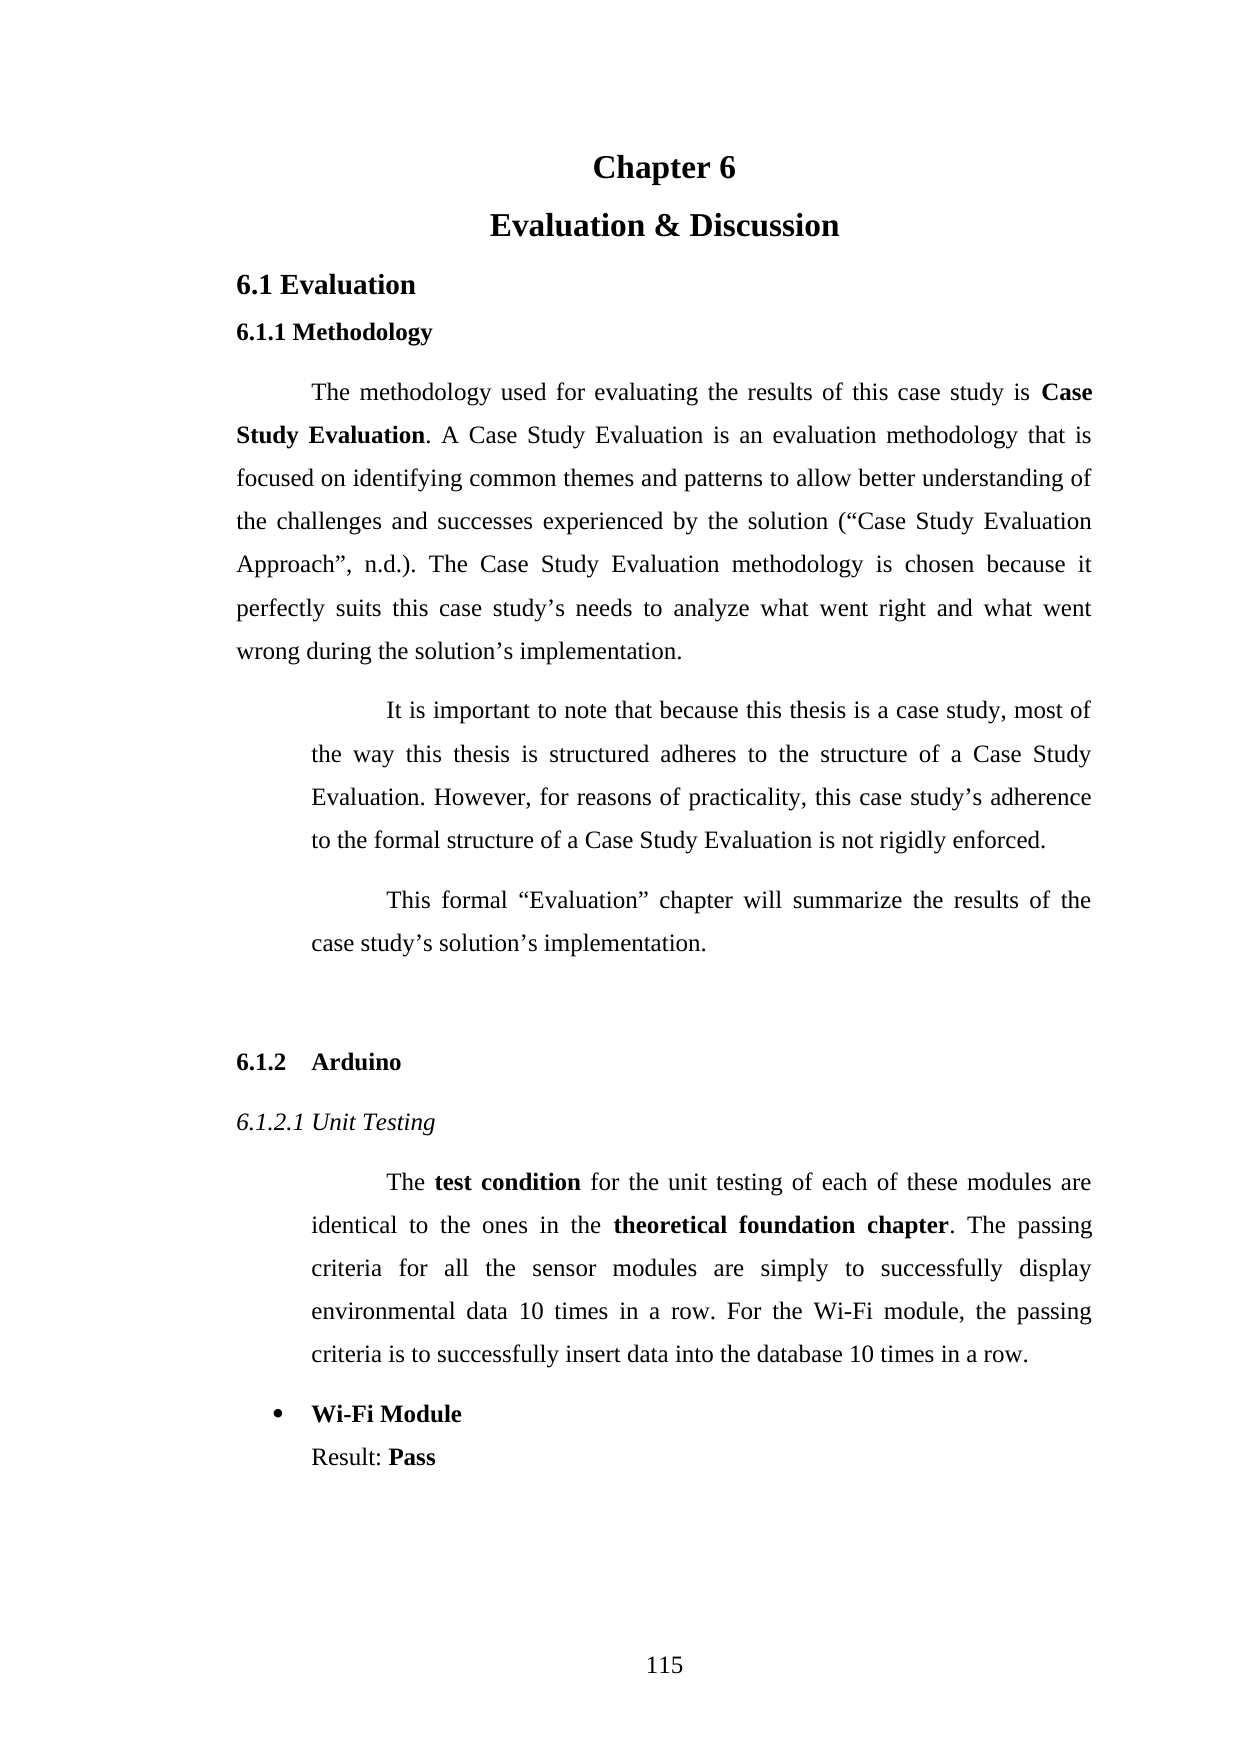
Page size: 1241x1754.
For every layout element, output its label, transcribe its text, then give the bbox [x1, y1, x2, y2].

subtitle Chapter 6 Evaluation & Discussion [236, 148, 1092, 243]
subtitle 6.1.1 Methodology [236, 317, 1092, 346]
text The test condition for the unit testing of each of these modules are identical to the ones in the theoretical foundation chapter. The passing criteria for all the sensor modules are simply to successfully display environmental data 10 times in a row. For the Wi-Fi module, the passing criteria is to successfully insert data into the database 10 times in a row. [311, 1167, 1092, 1368]
text The methodology used for evaluating the results of this case study is Case Study Evaluation. A Case Study Evaluation is an evaluation methodology that is focused on identifying common themes and patterns to allow better understanding of the challenges and successes experienced by the solution (“Case Study Evaluation Approach”, n.d.). The Case Study Evaluation methodology is chosen because it perfectly suits this case study’s needs to analyze what went right and what went wrong during the solution’s implementation. [236, 377, 1092, 664]
subtitle Wi-Fi Module [274, 1399, 1092, 1428]
subtitle Arduino [236, 1047, 1092, 1076]
text Result: Pass [311, 1442, 1092, 1471]
text This formal “Evaluation” chapter will summarize the results of the case study’s solution’s implementation. [311, 885, 1092, 957]
subtitle 6.1 Evaluation [236, 267, 1092, 300]
subtitle 6.1.2.1 Unit Testing [236, 1107, 1092, 1136]
text It is important to note that because this thesis is a case study, most of the way this thesis is structured adheres to the structure of a Case Study Evaluation. However, for reasons of practicality, this case study’s adherence to the formal structure of a Case Study Evaluation is not rigidly enforced. [311, 696, 1092, 854]
